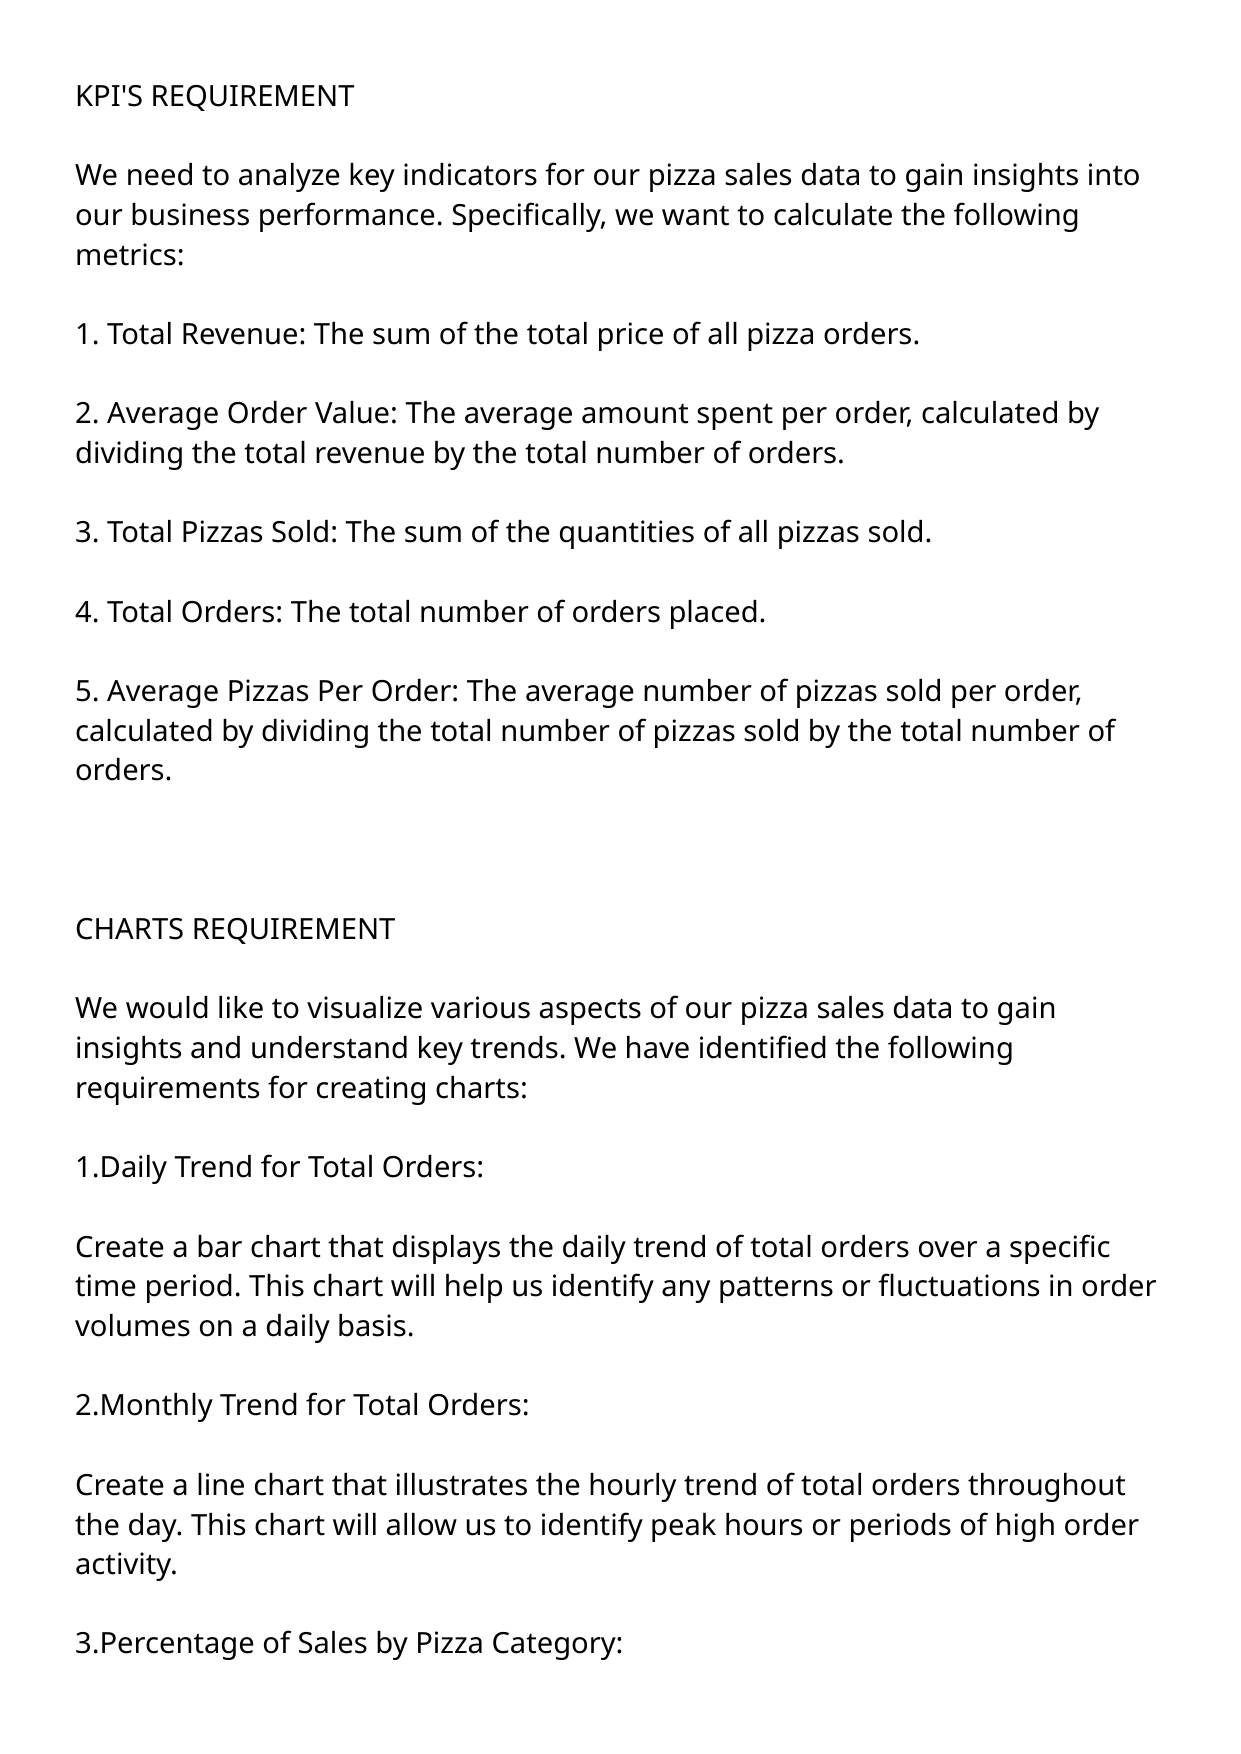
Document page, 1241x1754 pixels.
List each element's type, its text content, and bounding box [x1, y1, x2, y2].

text 4. Total Orders: The total number of orders placed. [75, 591, 1165, 631]
text 2.Monthly Trend for Total Orders: [75, 1385, 1165, 1424]
text 1. Total Revenue: The sum of the total price of all pizza orders. [75, 313, 1165, 353]
text Create a line chart that illustrates the hourly trend of total orders throughout the day. This chart will allow us to identify peak hours or periods of high order activity. [75, 1464, 1165, 1583]
text CHARTS REQUIREMENT [75, 908, 1165, 948]
text We would like to visualize various aspects of our pizza sales data to gain insights and understand key trends. We have identified the following requirements for creating charts: [75, 988, 1165, 1107]
text 3. Total Pizzas Sold: The sum of the quantities of all pizzas sold. [75, 512, 1165, 551]
text We need to analyze key indicators for our pizza sales data to gain insights into our business performance. Specifically, we want to calculate the following metrics: [75, 154, 1165, 273]
text KPI'S REQUIREMENT [75, 75, 1165, 115]
text 1.Daily Trend for Total Orders: [75, 1147, 1165, 1186]
text Create a bar chart that displays the daily trend of total orders over a specific time period. This chart will help us identify any patterns or fluctuations in order volumes on a daily basis. [75, 1226, 1165, 1345]
text 2. Average Order Value: The average amount spent per order, calculated by dividing the total revenue by the total number of orders. [75, 392, 1165, 472]
text 3.Percentage of Sales by Pizza Category: [75, 1623, 1165, 1662]
text 5. Average Pizzas Per Order: The average number of pizzas sold per order, calculated by dividing the total number of pizzas sold by the total number of orders. [75, 670, 1165, 789]
